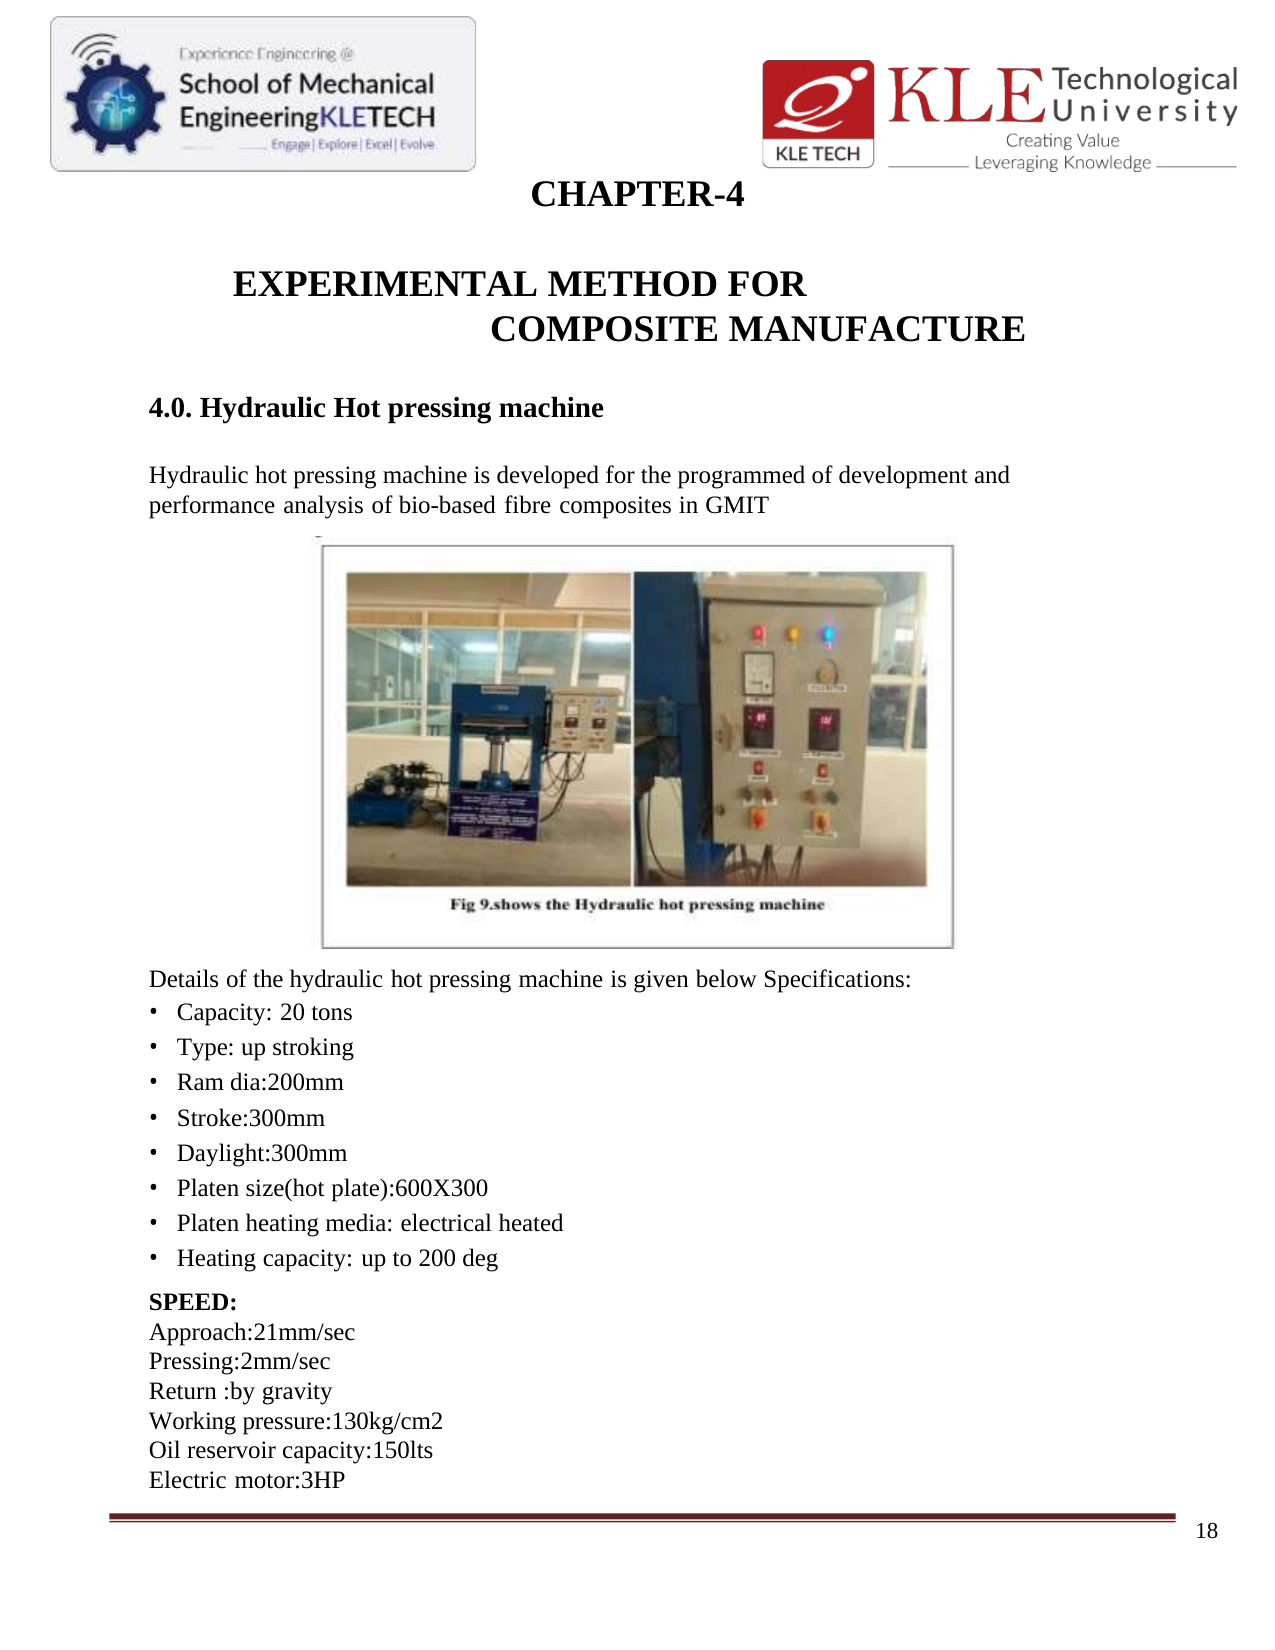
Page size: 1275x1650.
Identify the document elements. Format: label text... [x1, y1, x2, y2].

list Capacity: 20 tons [148, 993, 1254, 1028]
subtitle Hydraulic Hot pressing machine [148, 390, 1254, 424]
text Working pressure:130kg/cm2 Oil reservoir capacity:150lts Electric motor:3HP [149, 1406, 445, 1494]
list Daylight:300mm [148, 1134, 1254, 1168]
subtitle SPEED: [149, 1287, 1254, 1315]
list Platen size(hot plate):600X300 [148, 1169, 1254, 1204]
text EXPERIMENTAL METHOD FOR COMPOSITE MANUFACTURE [233, 262, 1042, 349]
subtitle CHAPTER-4 [167, 171, 1108, 214]
picture [50, 16, 477, 172]
text Approach:21mm/sec Pressing:2mm/sec Return :by gravity [149, 1317, 357, 1404]
text Hydraulic hot pressing machine is developed for the programmed of development and performance analysis of bio-based fibre composites in GMIT [149, 460, 1130, 519]
list Type: up stroking [148, 1029, 1254, 1063]
picture [310, 536, 958, 949]
list Stroke:300mm [148, 1099, 1254, 1133]
picture [762, 60, 1238, 172]
list Ram dia:200mm [148, 1064, 1254, 1098]
list Heating capacity: up to 200 deg [148, 1240, 1254, 1274]
list Platen heating media: electrical heated [148, 1205, 1254, 1239]
